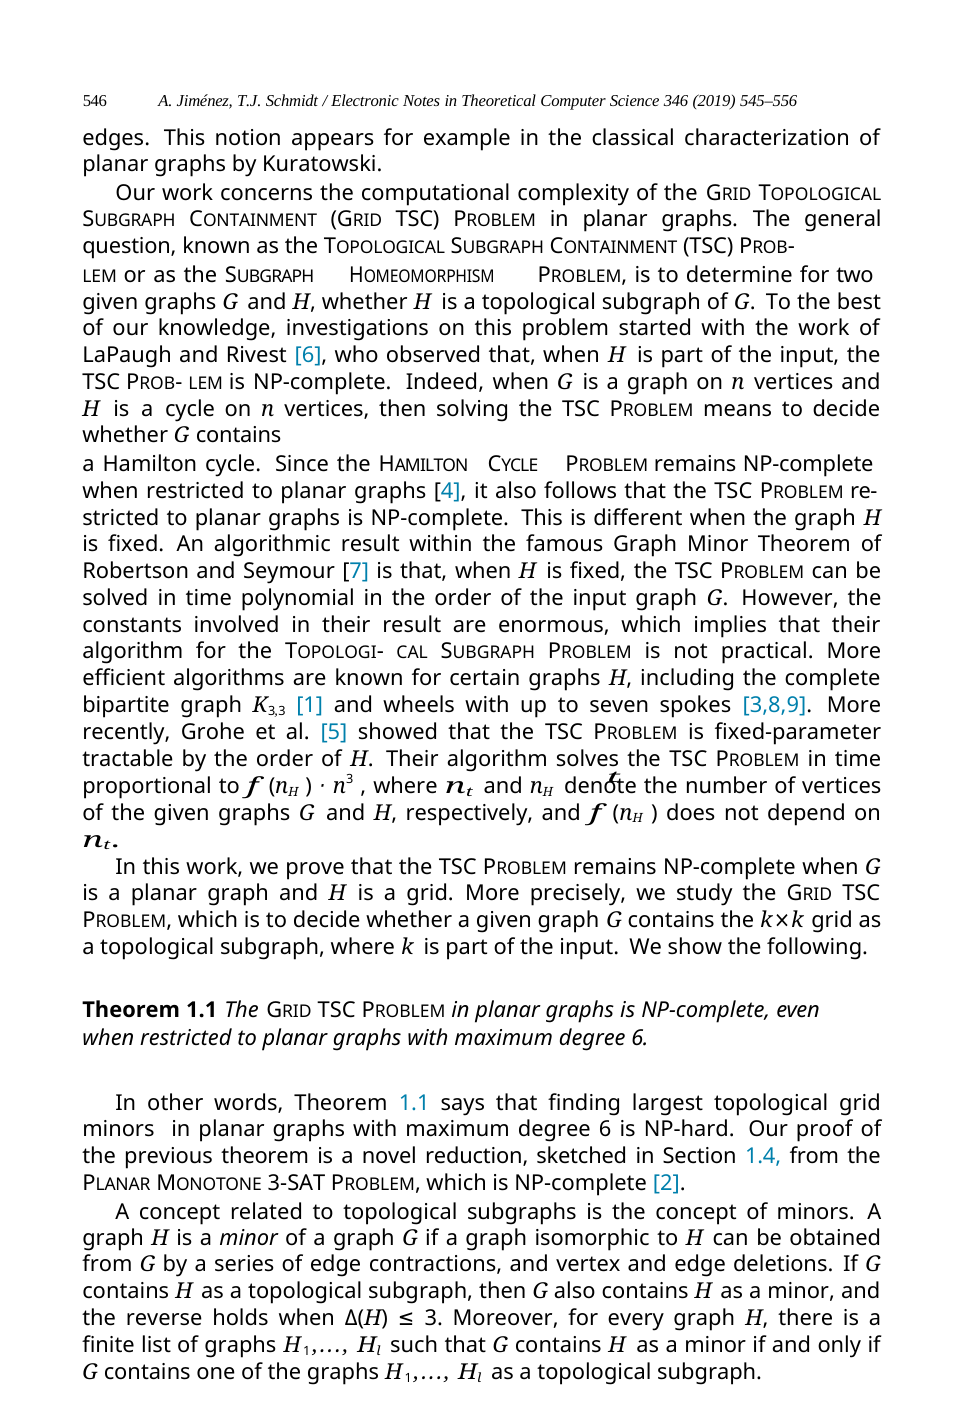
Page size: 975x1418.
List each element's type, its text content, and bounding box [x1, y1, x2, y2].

text Cycle [487, 449, 555, 476]
text Homeomorphism [349, 260, 527, 288]
text stricted to planar graphs is NP-complete. This is different when the graph H is fixed. An algorithmic result within the famous Graph Minor Theorem of Robertson and Seymour [7] is that, when H is fixed, the TSC Problem can be solved in time polynomial in the order of the input graph G. However, the constants involved in their result are enormous, which implies that their algorithm for the Topologi- cal Subgraph Problem is not practical. More efficient algorithms are known for certain graphs H, including the complete bipartite graph K3,3 [1] and wheels with up to seven spokes [3,8,9]. More recently, Grohe et al. [5] showed that the TSC Problem is fixed-parameter tractable by the order of H. Their algorithm solves the TSC Problem in time proportional to f (nH ) · n3 , where nt and nH denote the number of vertices of the given graphs G and H, respectively, and f (nH ) does not depend on nt. [82, 504, 881, 853]
text In other words, Theorem 1.1 says that finding largest topological grid minors in planar graphs with maximum degree 6 is NP-hard. Our proof of the previous theorem is a novel reduction, sketched in Section 1.4, from the Planar Monotone 3-SAT Problem, which is NP-complete [2]. [82, 1089, 881, 1196]
text In this work, we prove that the TSC Problem remains NP-complete when G is a planar graph and H is a grid. More precisely, we study the Grid TSC Problem, which is to decide whether a given graph G contains the k×k grid as a topological subgraph, where k is part of the input. We show the following. [82, 853, 881, 961]
text Our work concerns the computational complexity of the Grid Topological Subgraph Containment (Grid TSC) Problem in planar graphs. The general question, known as the Topological Subgraph Containment (TSC) Prob- [82, 179, 881, 260]
text a Hamilton cycle. Since the Hamilton [82, 449, 477, 476]
text when restricted to planar graphs [4], it also follows that the TSC Problem re- [82, 476, 912, 504]
text Problem, is to determine for two [537, 260, 912, 288]
text given graphs G and H, whether H is a topological subgraph of G. To the best of our knowledge, investigations on this problem started with the work of LaPaugh and Rivest [6], who observed that, when H is part of the input, the TSC Prob- lem is NP-complete. Indeed, when G is a graph on n vertices and H is a cycle on n vertices, then solving the TSC Problem means to decide whether G contains [82, 288, 881, 449]
text A concept related to topological subgraphs is the concept of minors. A graph H is a minor of a graph G if a graph isomorphic to H can be obtained from G by a series of edge contractions, and vertex and edge deletions. If G contains H as a topological subgraph, then G also contains H as a minor, and the reverse holds when Δ(H) ≤ 3. Moreover, for every graph H, there is a finite list of graphs H1,..., Hl such that G contains H as a minor if and only if G contains one of the graphs H1,..., Hl as a topological subgraph. [82, 1198, 881, 1386]
text when restricted to planar graphs with maximum degree 6. [82, 1023, 912, 1051]
text lem or as the Subgraph [82, 260, 338, 288]
text edges. This notion appears for example in the classical characterization of planar graphs by Kuratowski. [82, 124, 881, 178]
text Theorem 1.1 The Grid TSC Problem in planar graphs is NP-complete, even [82, 994, 912, 1023]
text Problem remains NP-complete [565, 449, 912, 476]
